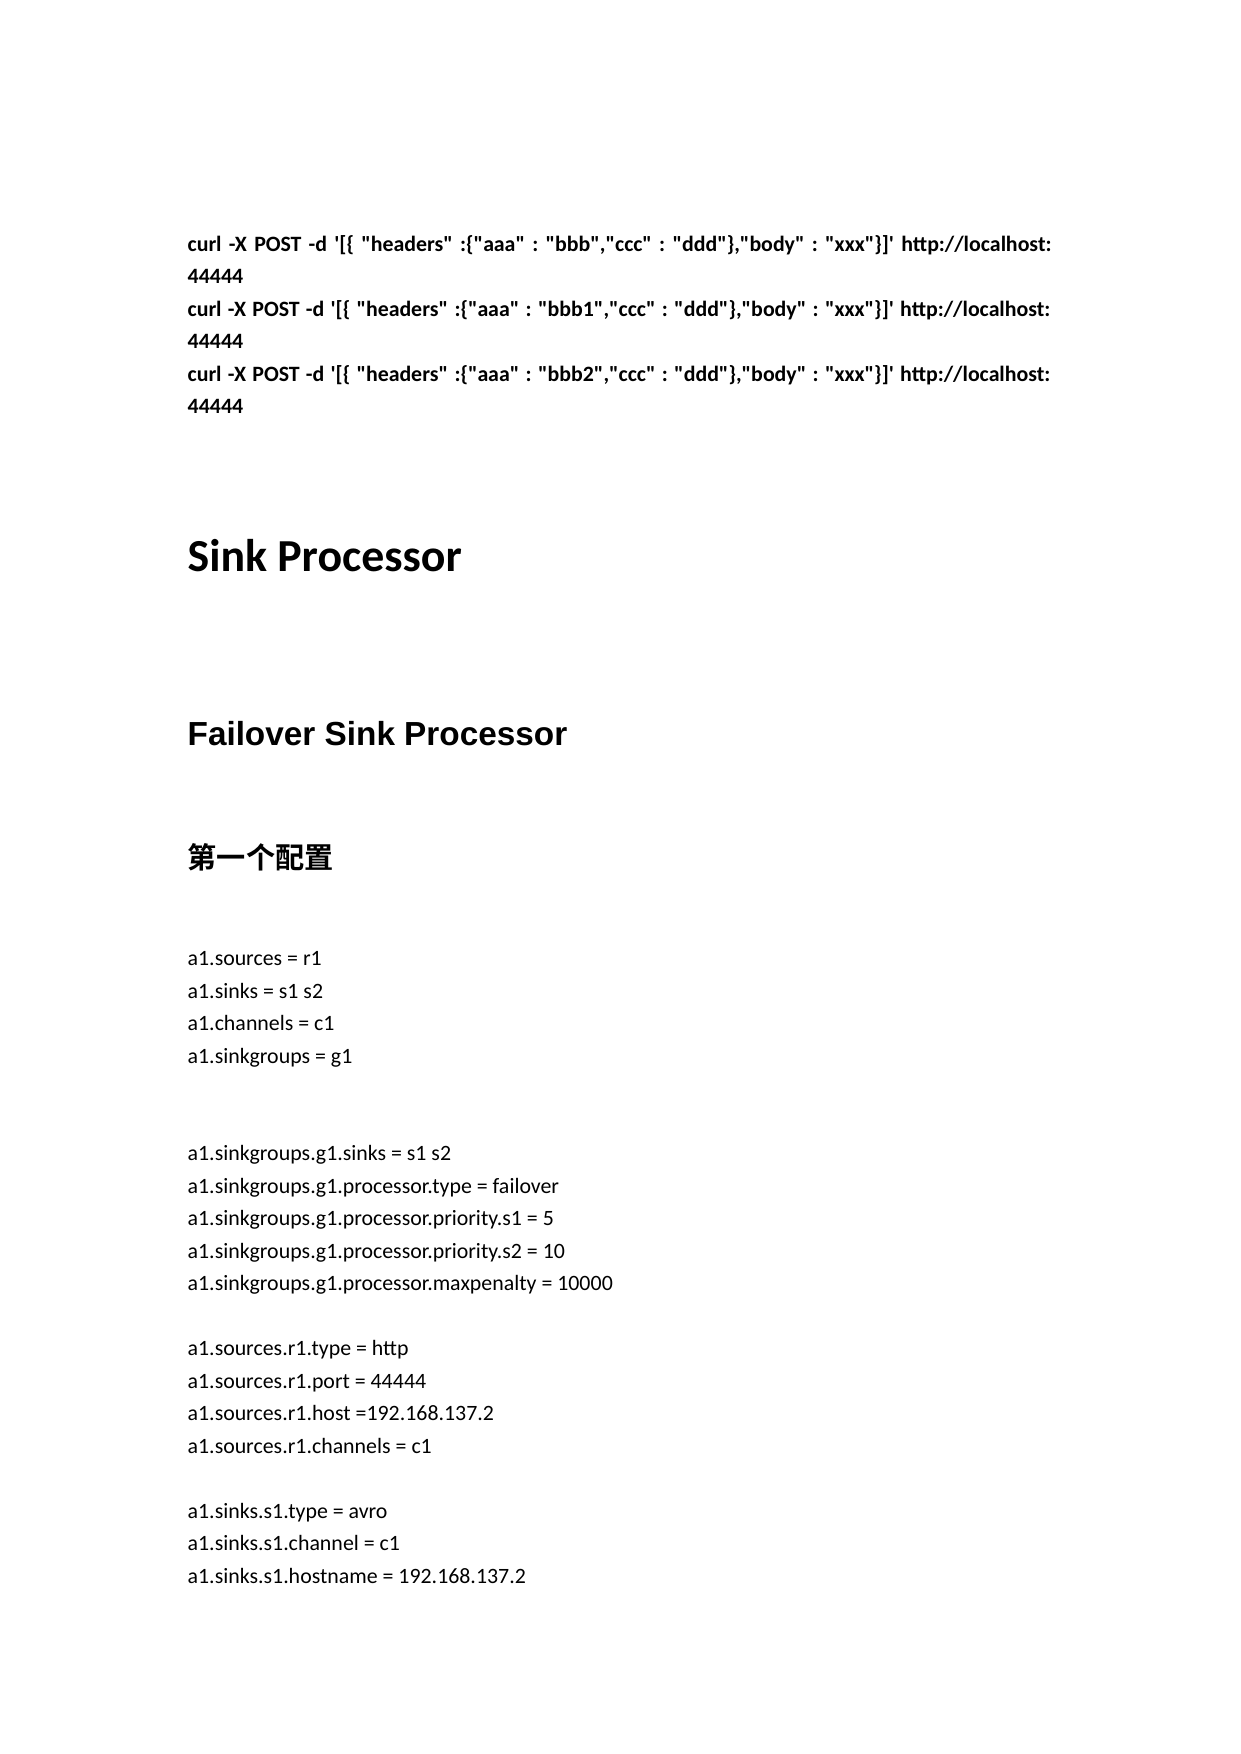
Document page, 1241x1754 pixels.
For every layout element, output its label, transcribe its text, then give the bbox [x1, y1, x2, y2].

text a1.sinks = s1 s2 [187, 974, 1053, 1007]
text a1.sinks.s1.channel = c1 [187, 1527, 1053, 1559]
text a1.sinkgroups.g1.processor.type = failover [187, 1169, 1053, 1202]
text a1.sinkgroups.g1.processor.priority.s1 = 5 [187, 1202, 1053, 1234]
text a1.sinks.s1.hostname = 192.168.137.2 [187, 1559, 1053, 1592]
text curl -X POST -d '[{ "headers" :{"aaa" : "bbb2","ccc" : "ddd"},"body" : "xxx"}]' http://localhost: 44444 [187, 357, 1053, 422]
text a1.sources.r1.host =192.168.137.2 [187, 1397, 1053, 1429]
subtitle Sink Processor [187, 522, 1053, 587]
text a1.sinkgroups = g1 [187, 1039, 1053, 1072]
text a1.channels = c1 [187, 1007, 1053, 1039]
text a1.sources.r1.type = http [187, 1332, 1053, 1364]
text a1.sinkgroups.g1.processor.priority.s2 = 10 [187, 1234, 1053, 1267]
text curl -X POST -d '[{ "headers" :{"aaa" : "bbb1","ccc" : "ddd"},"body" : "xxx"}]' http://localhost: 44444 [187, 292, 1053, 357]
text a1.sources.r1.port = 44444 [187, 1364, 1053, 1397]
subtitle 第一个配置 [187, 823, 1053, 888]
text a1.sources.r1.channels = c1 [187, 1429, 1053, 1462]
text a1.sinkgroups.g1.processor.maxpenalty = 10000 [187, 1267, 1053, 1299]
text a1.sinks.s1.type = avro [187, 1494, 1053, 1527]
text a1.sinkgroups.g1.sinks = s1 s2 [187, 1137, 1053, 1169]
subtitle Failover Sink Processor [187, 701, 1053, 766]
text curl -X POST -d '[{ "headers" :{"aaa" : "bbb","ccc" : "ddd"},"body" : "xxx"}]' http://localhost: 44444 [187, 227, 1053, 292]
text a1.sources = r1 [187, 942, 1053, 974]
